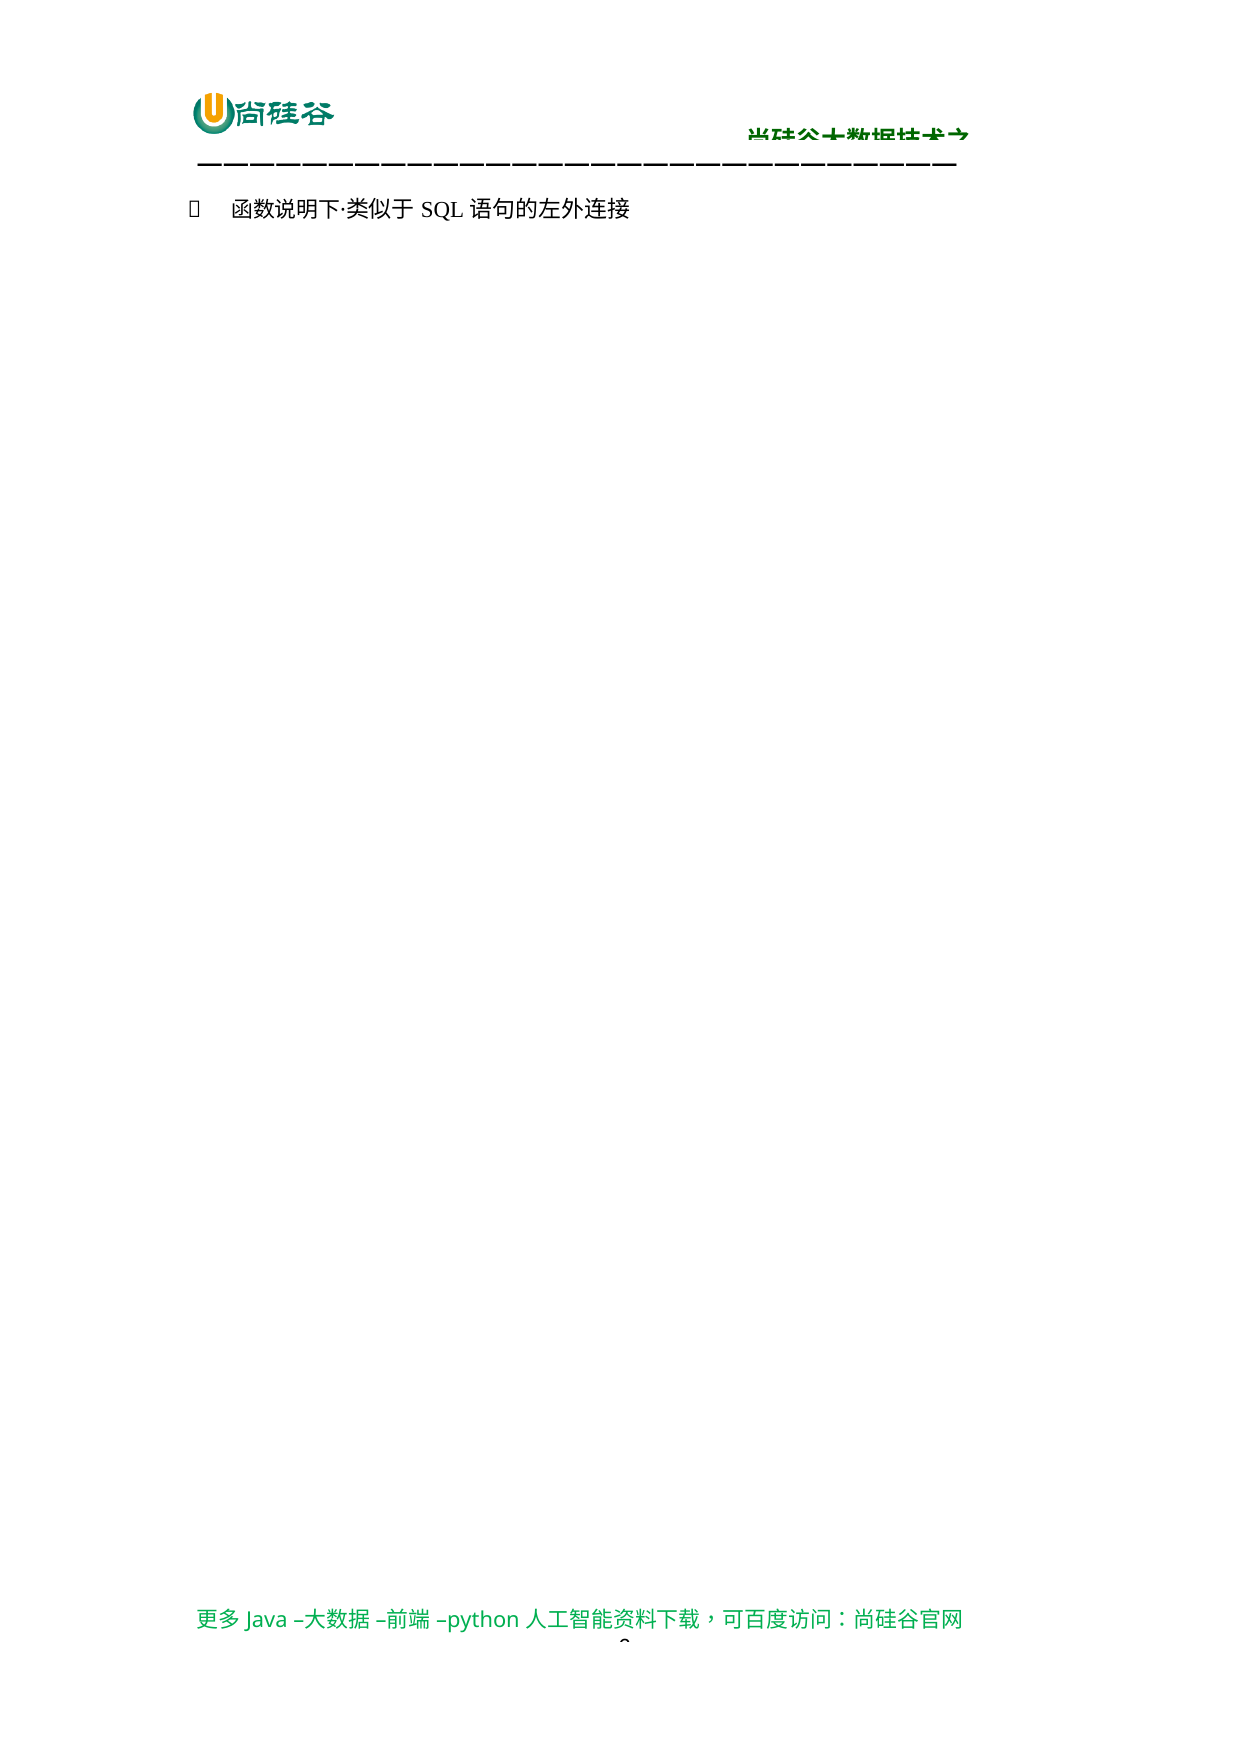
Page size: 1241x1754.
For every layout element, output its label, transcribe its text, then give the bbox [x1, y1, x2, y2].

list 函数说明下·类似于 SQL 语句的左外连接 [187, 192, 1080, 225]
picture [187, 88, 338, 138]
